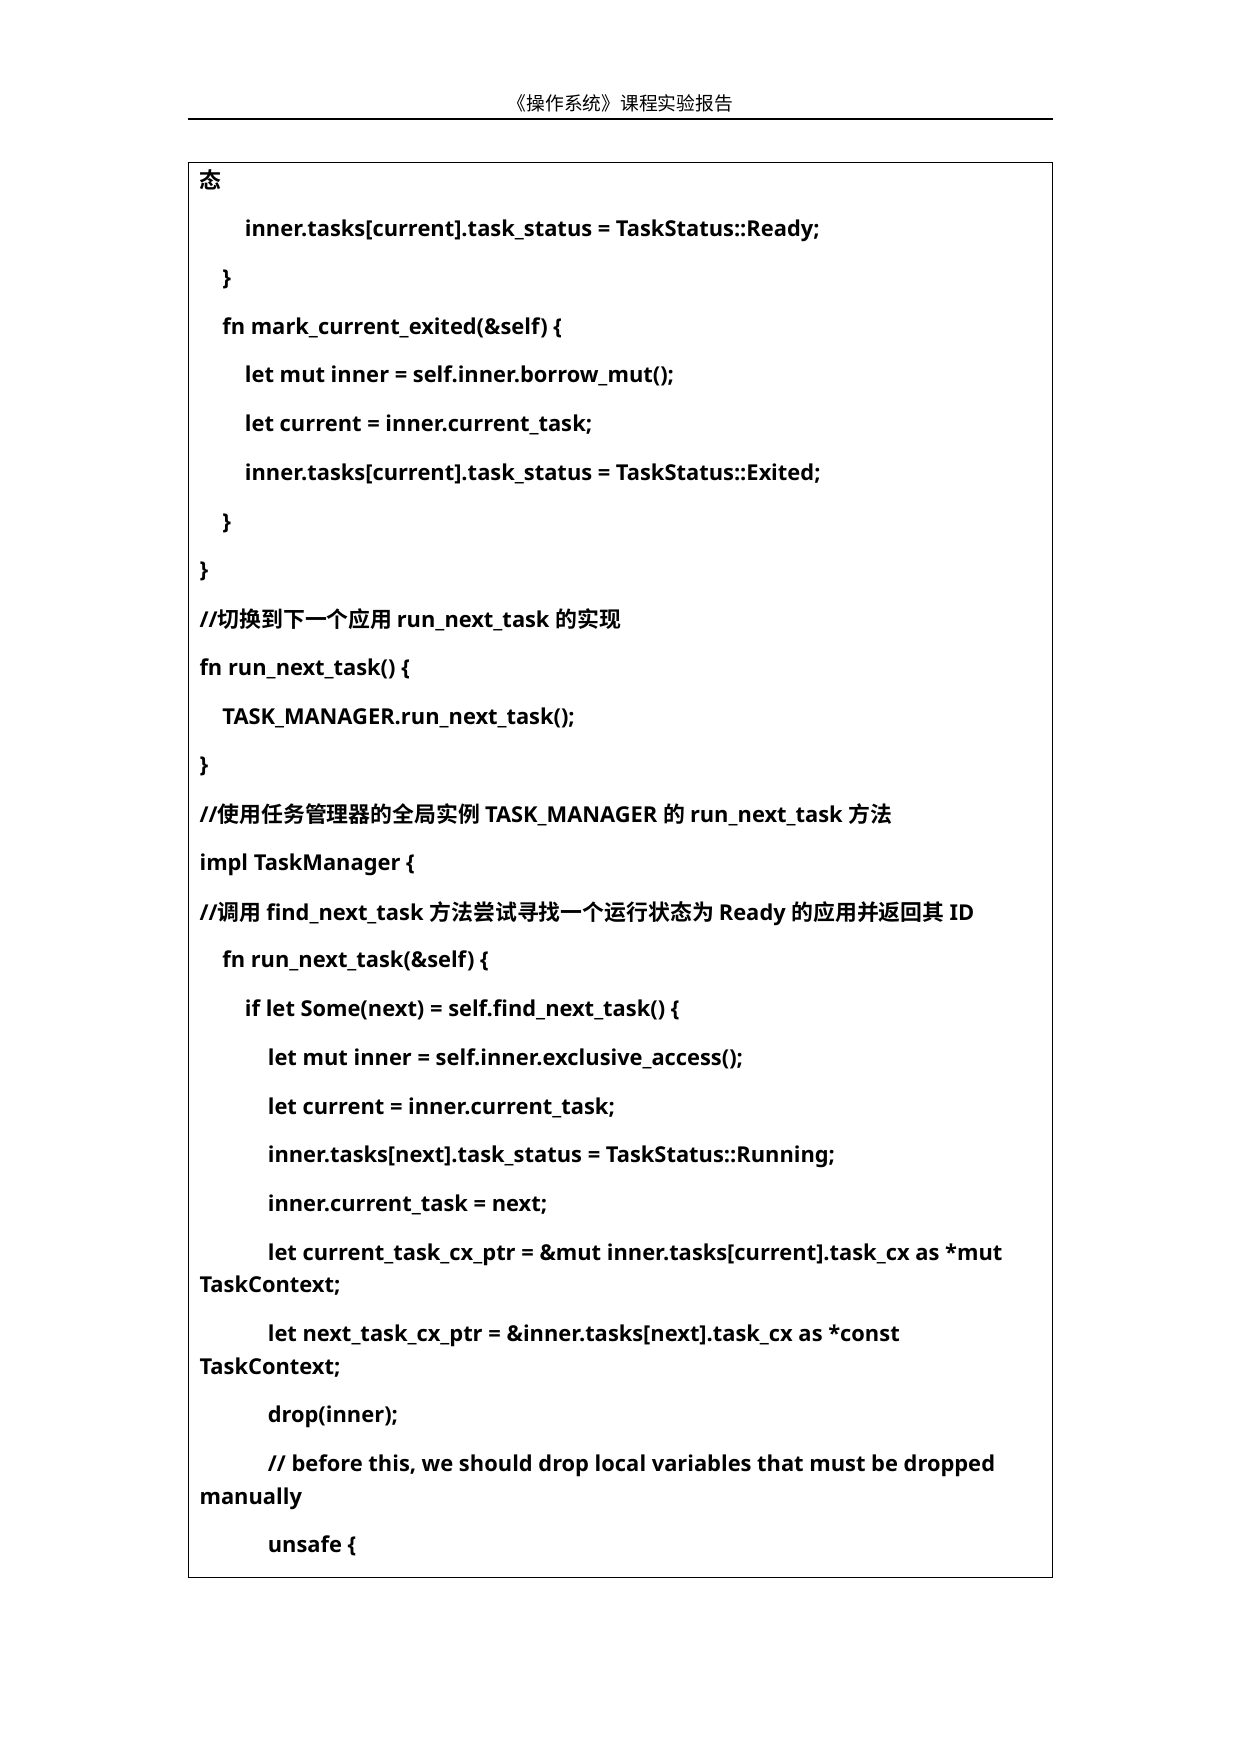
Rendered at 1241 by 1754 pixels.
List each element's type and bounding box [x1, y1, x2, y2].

table_cell [189, 163, 1052, 1577]
